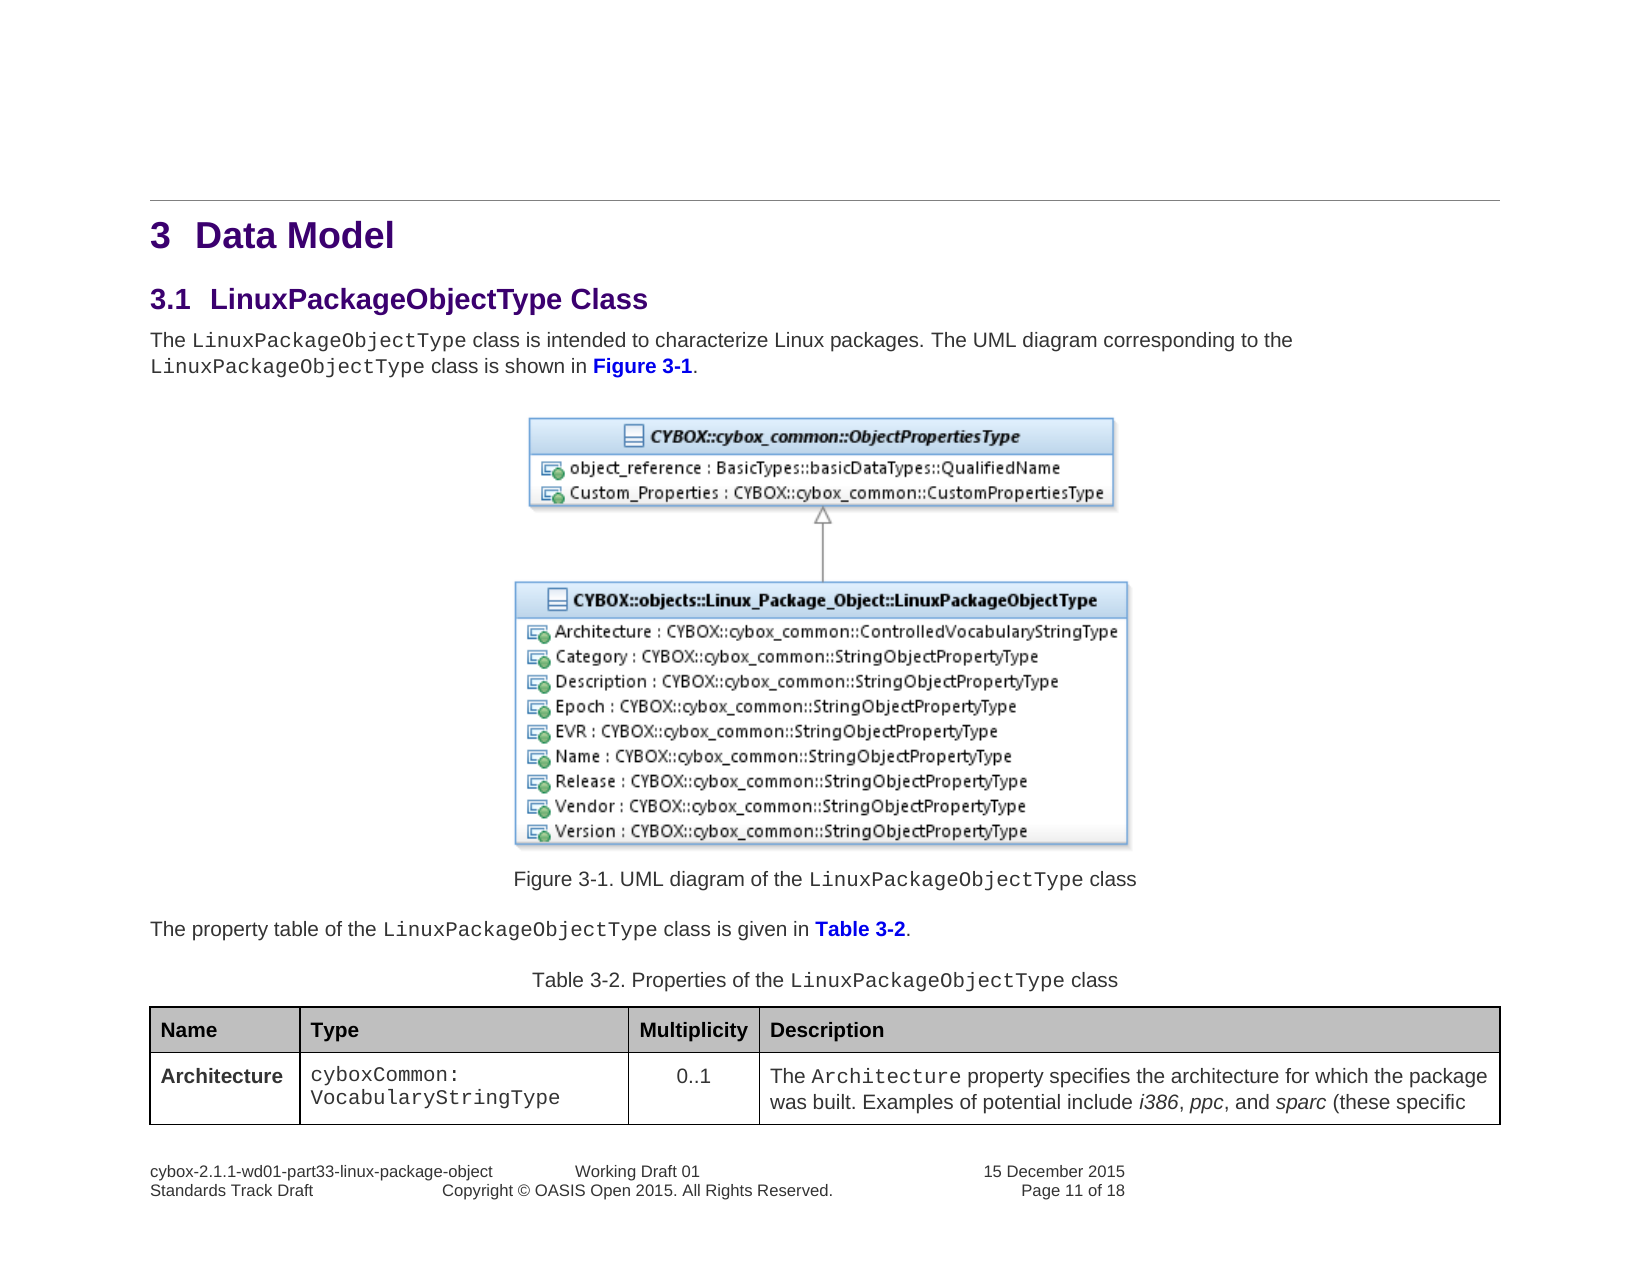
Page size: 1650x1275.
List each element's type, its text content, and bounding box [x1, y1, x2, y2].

subtitle Data Model [150, 201, 1500, 257]
table_header Multiplicity [629, 1008, 759, 1052]
picture [501, 404, 1149, 867]
table_cell Architecture [151, 1053, 299, 1124]
table_header Name [151, 1008, 299, 1052]
subtitle LinuxPackageObjectType Class [150, 282, 1500, 315]
table_cell 0..1 [629, 1053, 759, 1124]
table_header Description [760, 1008, 1499, 1052]
table_cell cyboxCommon: VocabularyStringType [301, 1053, 628, 1124]
text The LinuxPackageObjectType class is intended to characterize Linux packages. The UML diagram corresponding to the LinuxPackageObjectType class is shown in Figure 3-1. [150, 328, 1500, 379]
text Figure 3-1. UML diagram of the LinuxPackageObjectType class [150, 866, 1500, 892]
table_header Type [301, 1008, 628, 1052]
